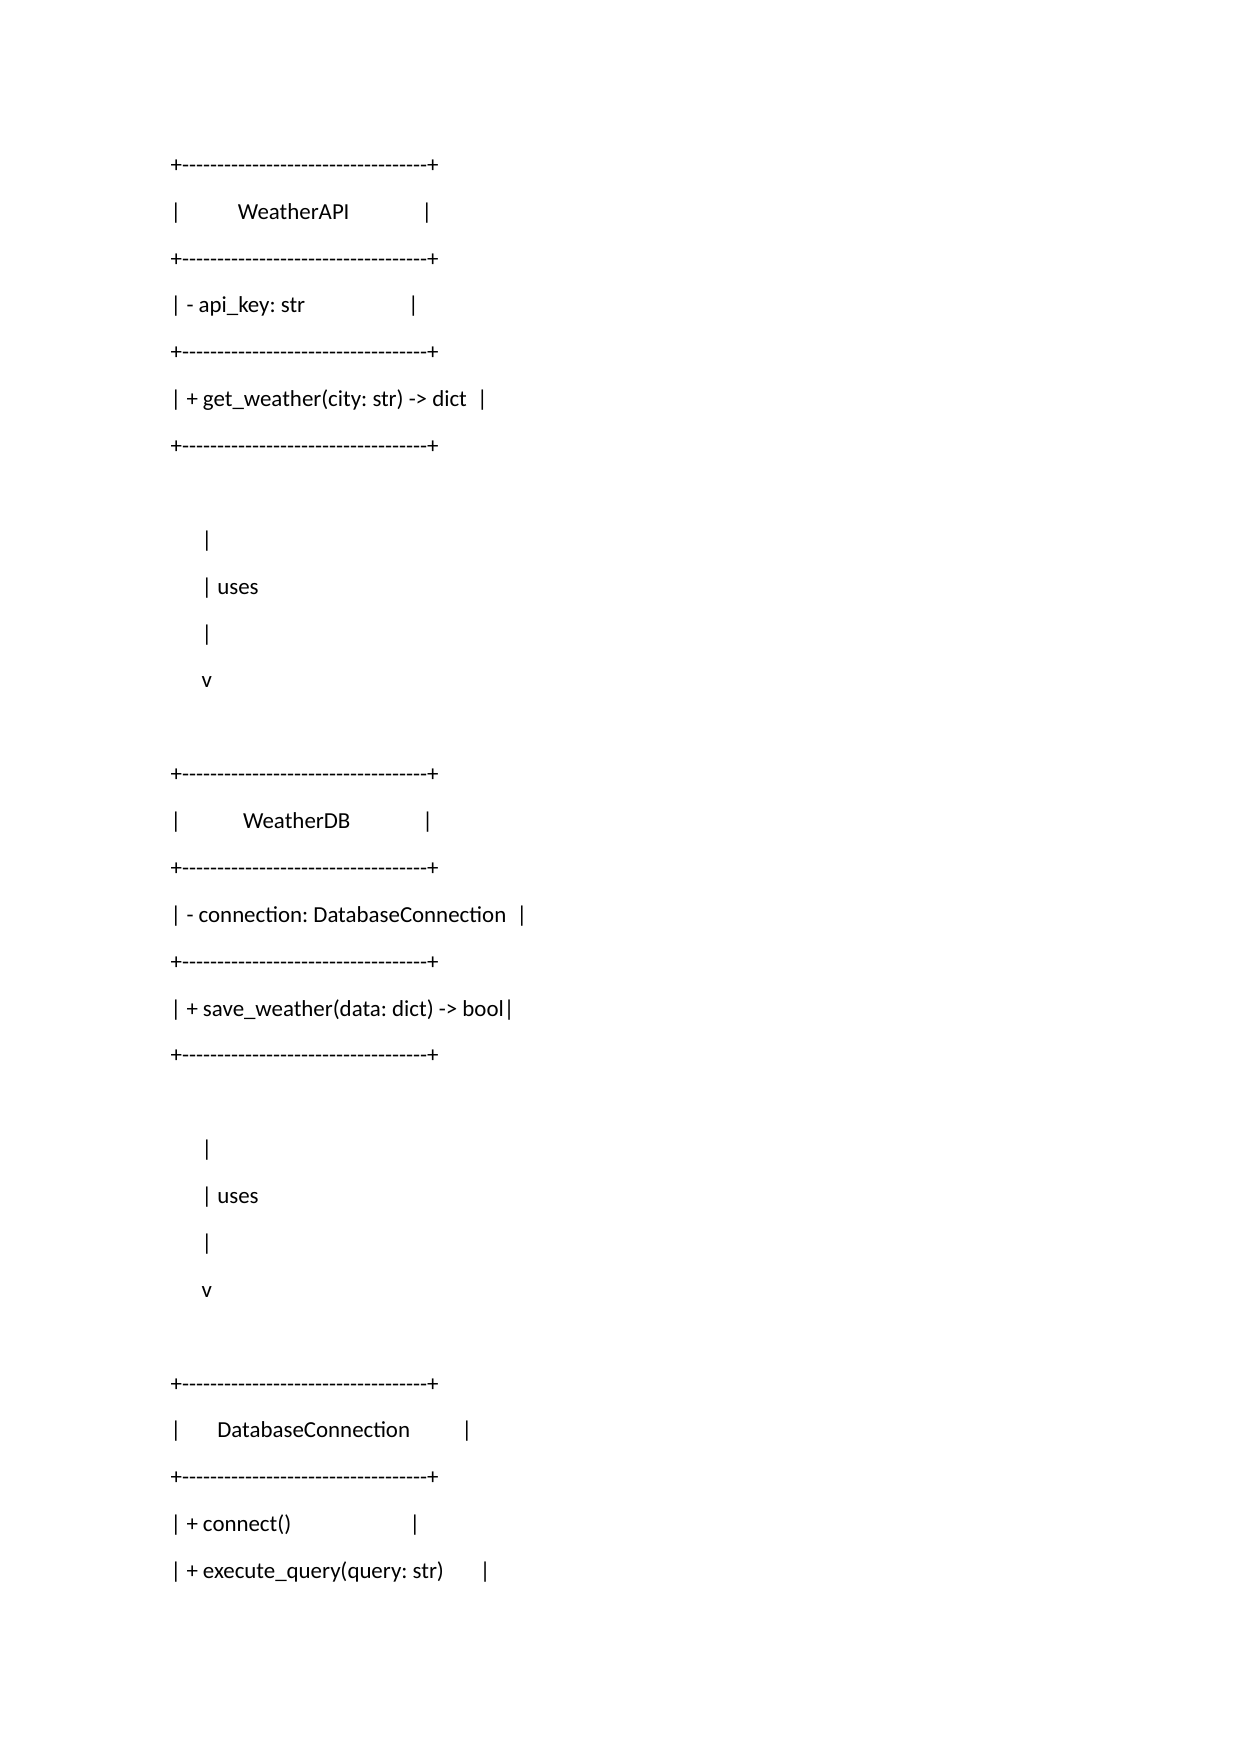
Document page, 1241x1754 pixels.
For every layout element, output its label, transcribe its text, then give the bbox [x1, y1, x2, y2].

text | WeatherAPI | [150, 197, 1090, 225]
text | uses [150, 1181, 1090, 1209]
text +-----------------------------------+ [150, 759, 1090, 787]
text +-----------------------------------+ [150, 853, 1090, 881]
text +-----------------------------------+ [150, 150, 1090, 178]
text +-----------------------------------+ [150, 947, 1090, 975]
text | + save_weather(data: dict) -> bool| [150, 994, 1090, 1022]
text | DatabaseConnection | [150, 1416, 1090, 1444]
text v [150, 1275, 1090, 1303]
text | [150, 619, 1090, 647]
text | WeatherDB | [150, 806, 1090, 834]
text | + execute_query(query: str) | [150, 1556, 1090, 1584]
text +-----------------------------------+ [150, 1462, 1090, 1491]
text +-----------------------------------+ [150, 1041, 1090, 1069]
text | - api_key: str | [150, 291, 1090, 319]
text | + get_weather(city: str) -> dict | [150, 384, 1090, 412]
text | [150, 525, 1090, 553]
text +-----------------------------------+ [150, 1369, 1090, 1397]
text | - connection: DatabaseConnection | [150, 900, 1090, 928]
text +-----------------------------------+ [150, 337, 1090, 366]
text | [150, 1228, 1090, 1256]
text | uses [150, 572, 1090, 600]
text v [150, 666, 1090, 694]
text +-----------------------------------+ [150, 244, 1090, 272]
text | [150, 1134, 1090, 1162]
text | + connect() | [150, 1509, 1090, 1537]
text +-----------------------------------+ [150, 431, 1090, 459]
